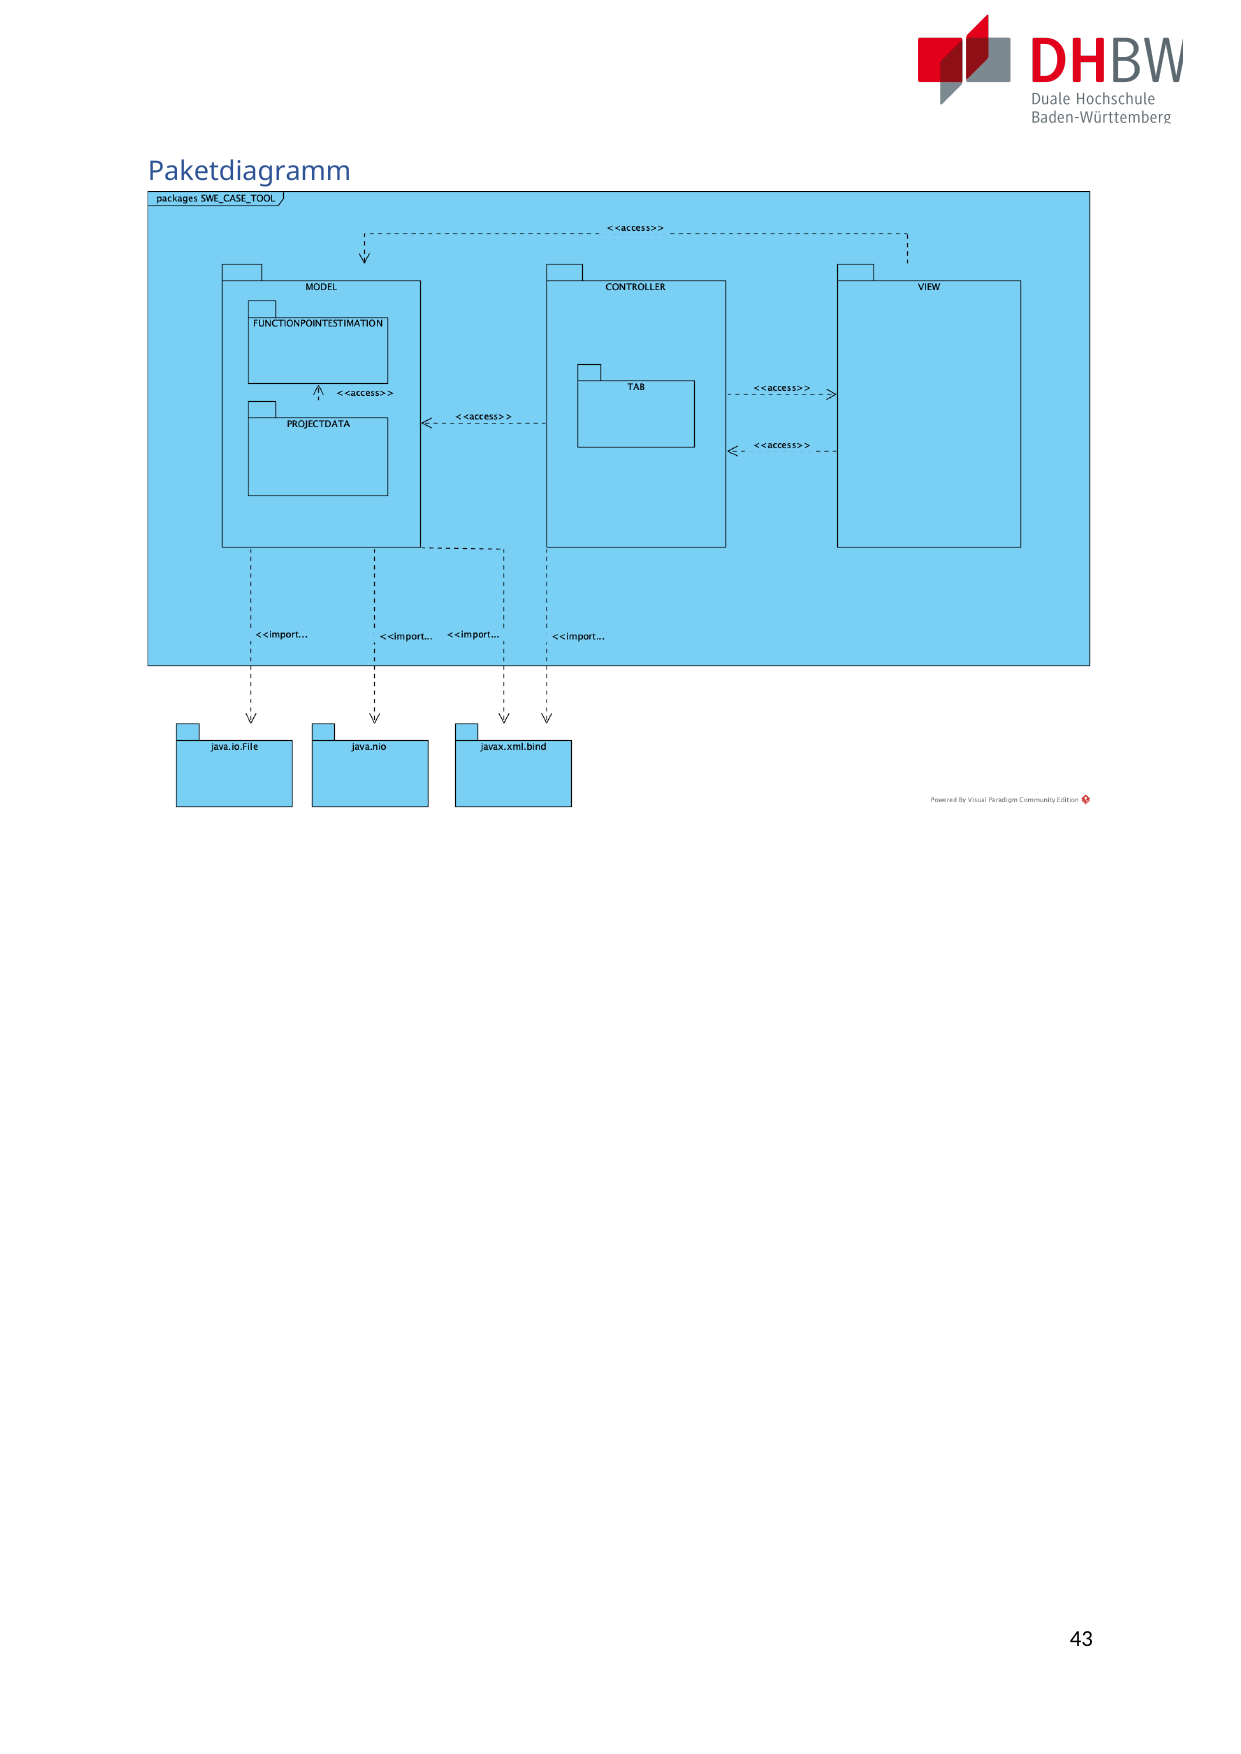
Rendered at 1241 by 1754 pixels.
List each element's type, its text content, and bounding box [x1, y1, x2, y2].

picture [147, 191, 1093, 810]
subtitle Paketdiagramm [148, 152, 1093, 189]
picture [917, 14, 1184, 124]
